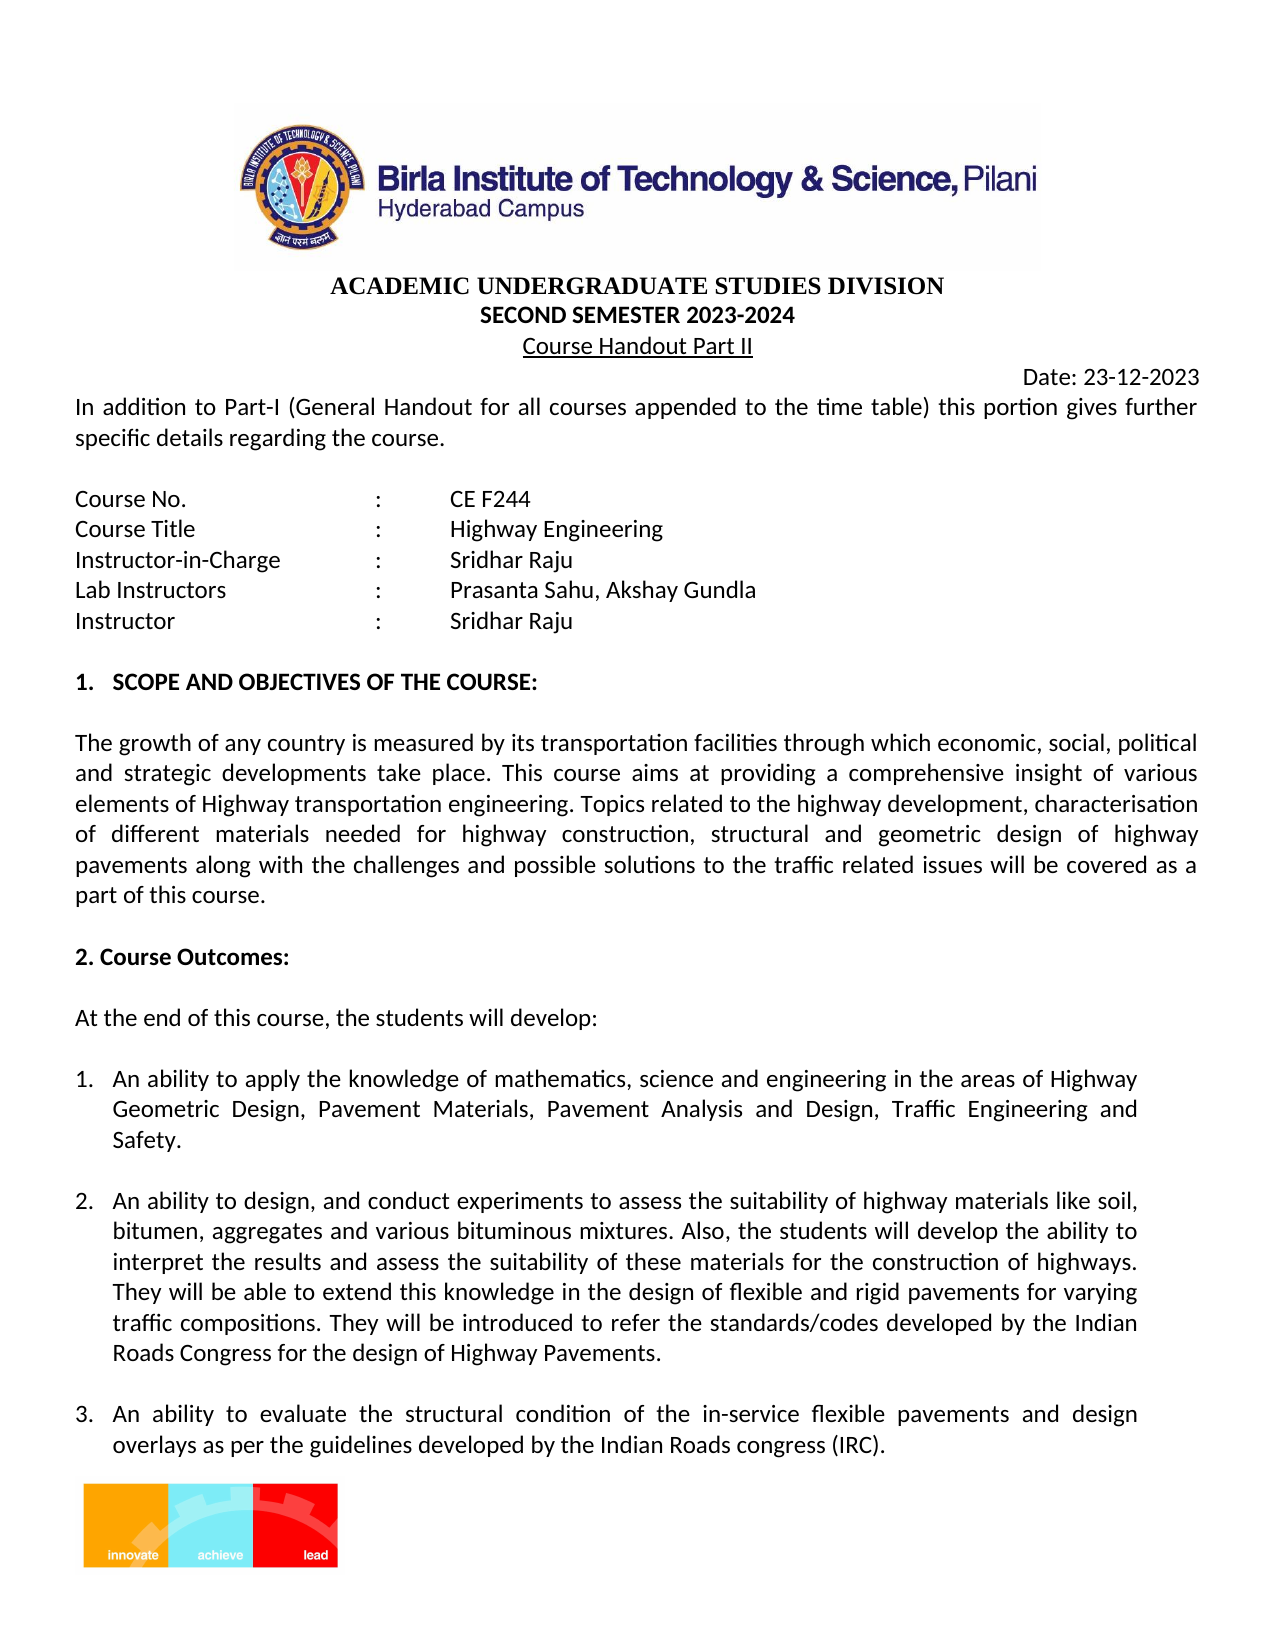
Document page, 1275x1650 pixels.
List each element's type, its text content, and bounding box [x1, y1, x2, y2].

subtitle Course Title : Highway Engineering [75, 513, 1200, 544]
text Lab Instructors : Prasanta Sahu, Akshay Gundla [75, 574, 1200, 605]
text 2. Course Outcomes: [75, 941, 1139, 971]
text In addition to Part-I (General Handout for all courses appended to the time table) this portion gives further specific details regarding the course. [75, 391, 1200, 452]
subtitle Instructor-in-Charge : Sridhar Raju [75, 544, 1200, 574]
text The growth of any country is measured by its transportation facilities through which economic, social, political and strategic developments take place. This course aims at providing a comprehensive insight of various elements of Highway transportation engineering. Topics related to the highway development, characterisation of different materials needed for highway construction, structural and geometric design of highway pavements along with the challenges and possible solutions to the traffic related issues will be covered as a part of this course. [75, 727, 1200, 910]
subtitle Course Handout Part II [75, 330, 1200, 361]
text Instructor : Sridhar Raju [75, 605, 1200, 635]
list An ability to design, and conduct experiments to assess the suitability of highway materials like soil, bitumen, aggregates and various bituminous mixtures. Also, the students will develop the ability to interpret the results and assess the suitability of these materials for the construction of highways. They will be able to extend this knowledge in the design of flexible and rigid pavements for varying traffic compositions. They will be introduced to refer the standards/codes developed by the Indian Roads Congress for the design of Highway Pavements. [75, 1185, 1139, 1368]
list An ability to apply the knowledge of mathematics, science and engineering in the areas of Highway Geometric Design, Pavement Materials, Pavement Analysis and Design, Traffic Engineering and Safety. [75, 1063, 1139, 1154]
text ACADEMIC UNDERGRADUATE STUDIES DIVISION [75, 271, 1200, 300]
text Date: 23-12-2023 [75, 361, 1200, 391]
picture [75, 1476, 346, 1575]
list An ability to evaluate the structural condition of the in-service flexible pavements and design overlays as per the guidelines developed by the Indian Roads congress (IRC). [75, 1398, 1139, 1459]
text Course No. : CE F244 [75, 483, 1200, 513]
picture [233, 103, 1042, 271]
text SECOND SEMESTER 2023-2024 [75, 300, 1200, 330]
list SCOPE AND OBJECTIVES OF THE COURSE: [75, 666, 1200, 696]
text At the end of this course, the students will develop: [75, 1002, 1139, 1032]
